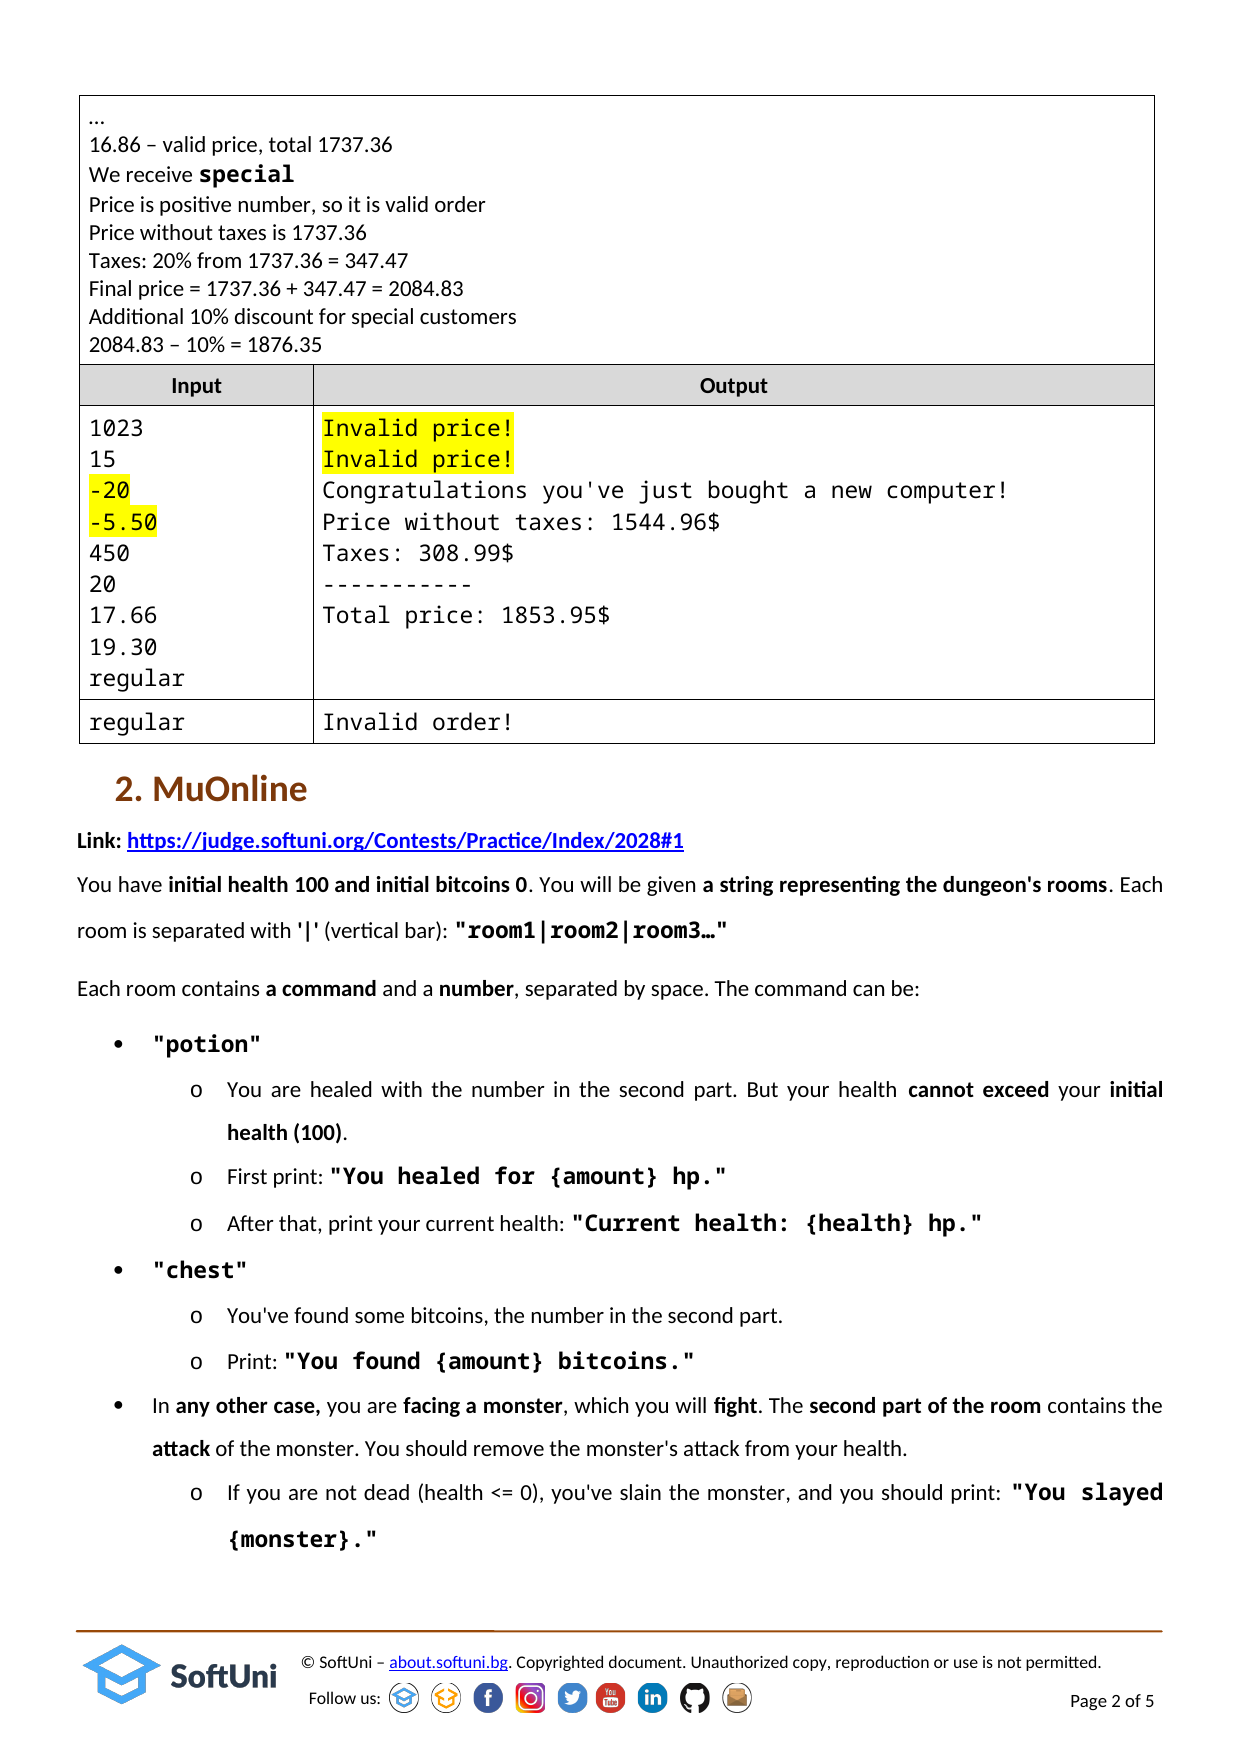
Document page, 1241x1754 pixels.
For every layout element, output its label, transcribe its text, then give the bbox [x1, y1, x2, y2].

picture [473, 1683, 503, 1713]
text Each room contains a command and a number, separated by space. The command can be: [77, 974, 1163, 1002]
list If you are not dead (health <= 0), you've slain the monster, and you should print: "You slayed {monster}." [189, 1476, 1163, 1554]
table_cell regular [80, 700, 313, 743]
list Print: "You found {amount} bitcoins." [189, 1345, 1163, 1376]
table_cell Output [314, 365, 1154, 405]
picture [389, 1683, 419, 1713]
picture [637, 1704, 646, 1713]
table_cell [80, 96, 1154, 364]
list You are healed with the number in the second part. But your health cannot exceed your initial health (100). [189, 1075, 1163, 1146]
picture [595, 1683, 626, 1713]
table_cell Invalid order! [314, 700, 1154, 743]
list "chest" [114, 1254, 1163, 1285]
picture [637, 1683, 644, 1691]
table_cell Input [80, 365, 313, 405]
picture [515, 1683, 545, 1713]
list After that, print your current health: "Current health: {health} hp." [189, 1207, 1163, 1238]
list You've found some bitcoins, the number in the second part. [189, 1301, 1163, 1330]
picture [76, 1638, 283, 1710]
picture [557, 1683, 588, 1713]
picture [722, 1683, 752, 1713]
picture [661, 1683, 668, 1691]
list First print: "You healed for {amount} hp." [189, 1160, 1163, 1191]
table_cell Invalid price! Invalid price! Congratulations you've just bought a new computer! Price without taxes: 1544.96$ Taxes: 308.99$ ----------- Total price: 1853.95$ [314, 406, 1154, 699]
picture [431, 1683, 461, 1713]
picture [680, 1683, 710, 1713]
picture [651, 1695, 661, 1704]
picture [659, 1704, 668, 1713]
list "potion" [114, 1028, 1163, 1059]
list In any other case, you are facing a monster, which you will fight. The second part of the room contains the attack of the monster. You should remove the monster's attack from your health. [114, 1392, 1163, 1462]
text You have initial health 100 and initial bitcoins 0. You will be given a string representing the dungeon's rooms. Each room is separated with '|' (vertical bar): "room1|room2|room3…" [77, 871, 1163, 946]
text Link: https://judge.softuni.org/Contests/Practice/Index/2028#1 [77, 826, 1163, 854]
table_cell 1023 15 -20 -5.50 450 20 17.66 19.30 regular [80, 406, 313, 699]
subtitle MuOnline [114, 765, 1163, 811]
